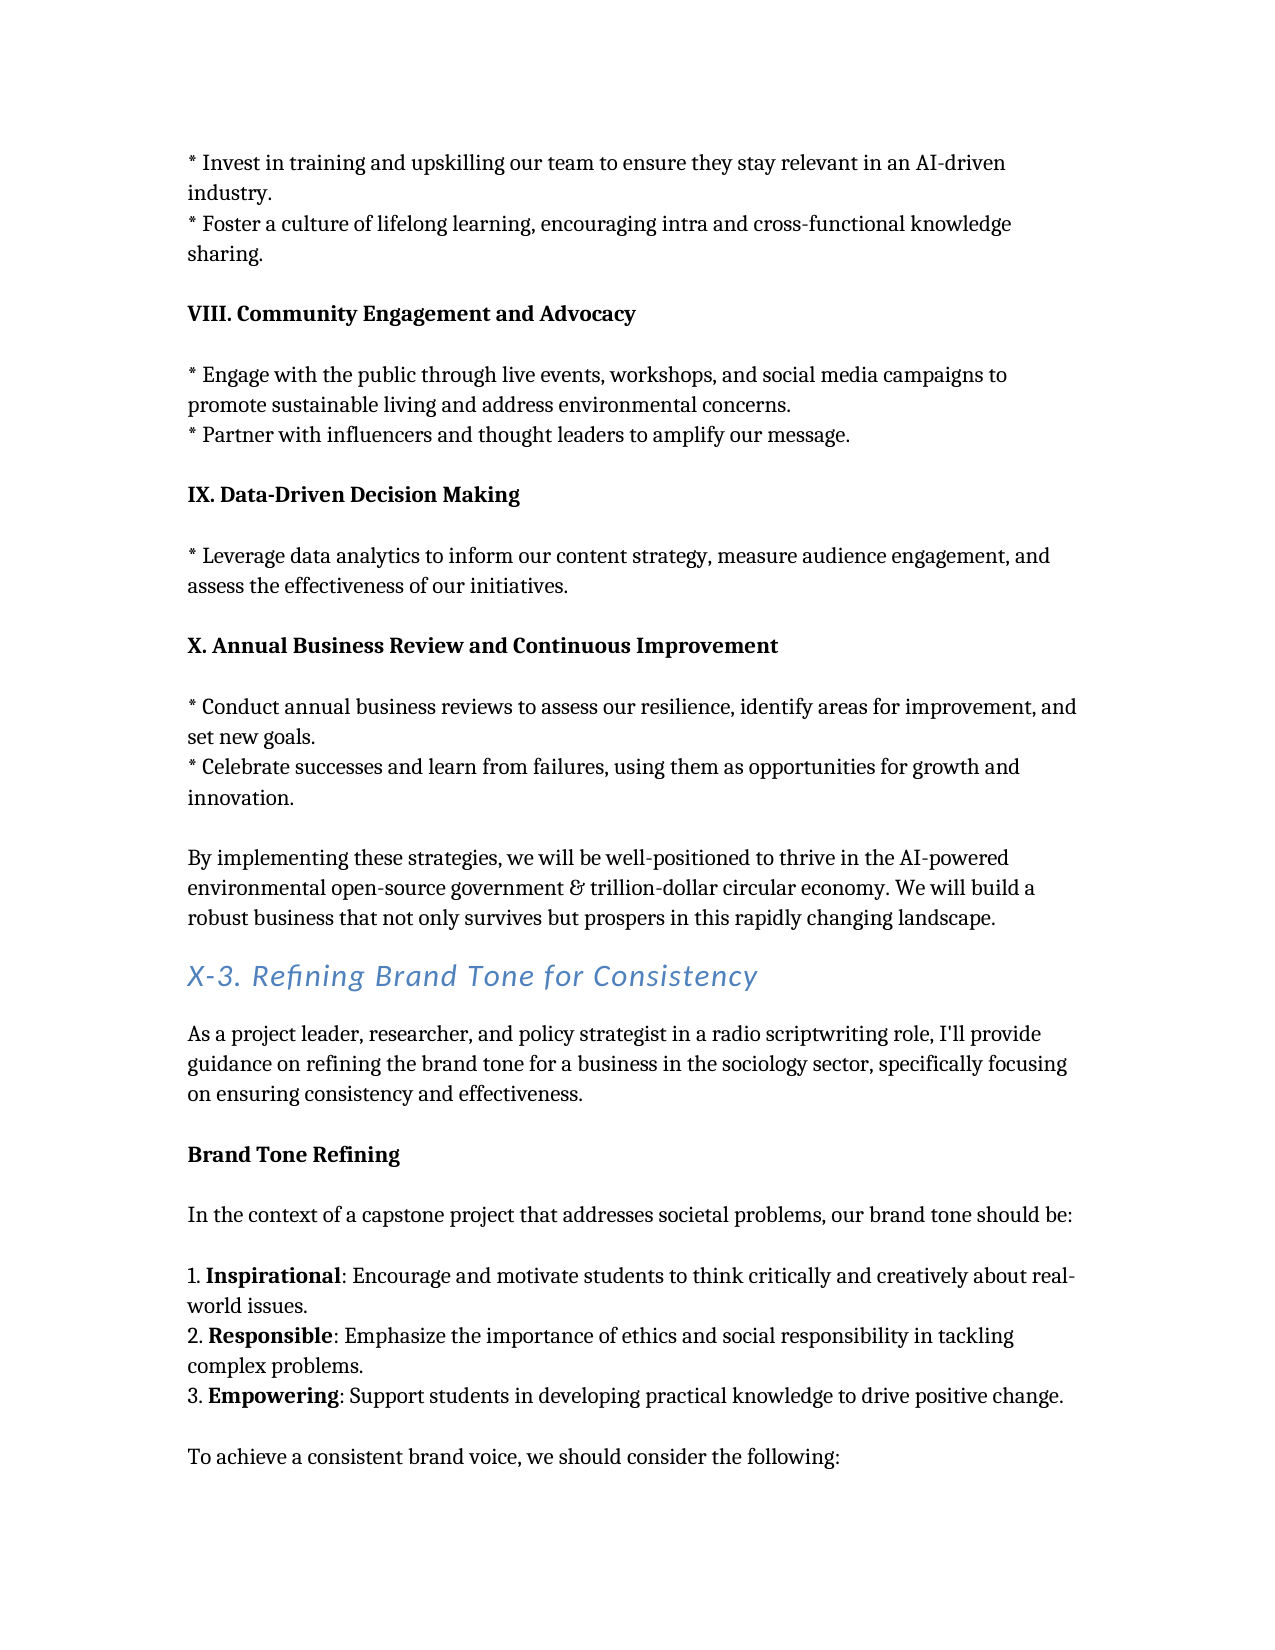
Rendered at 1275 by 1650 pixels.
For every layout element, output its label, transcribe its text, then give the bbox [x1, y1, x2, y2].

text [187, 150, 1087, 932]
subtitle X-3. Refining Brand Tone for Consistency [187, 956, 1087, 994]
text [187, 1021, 1087, 1470]
